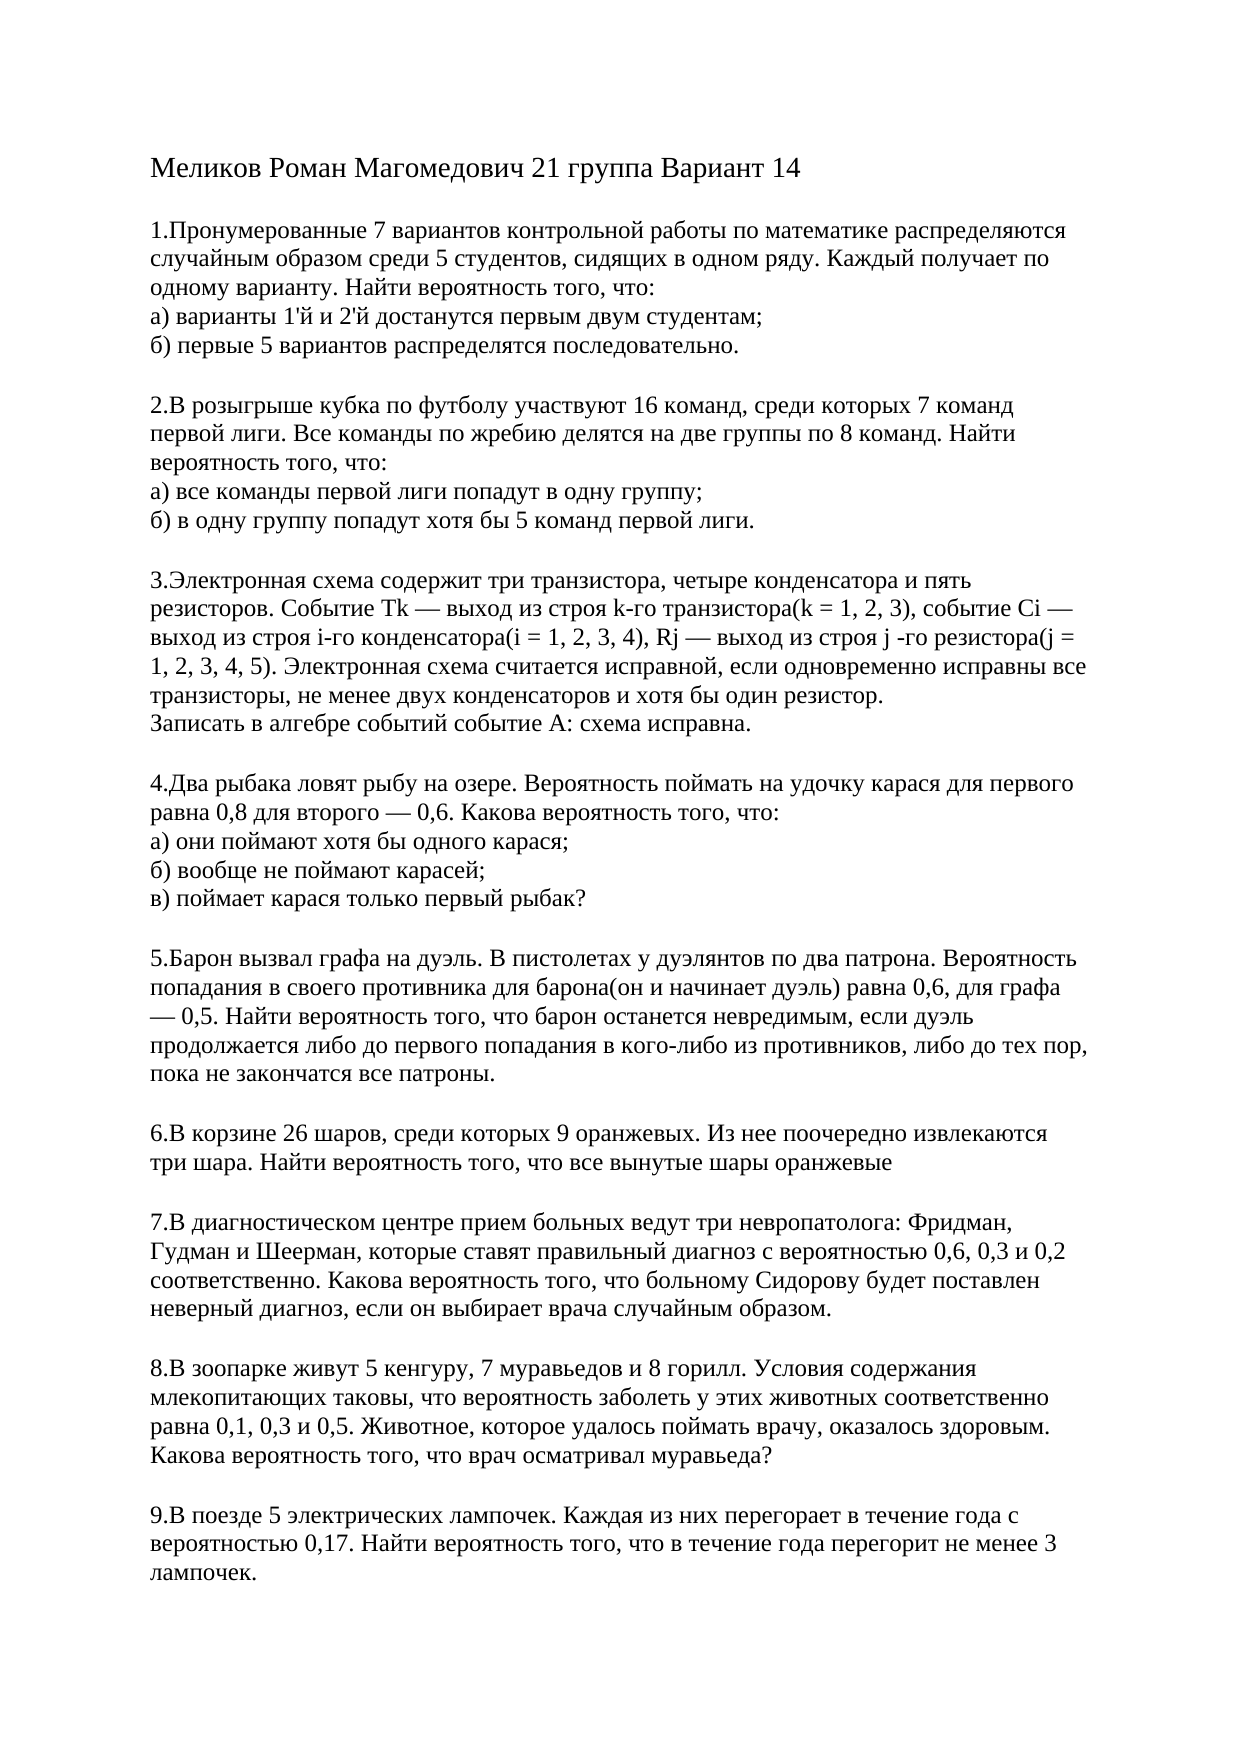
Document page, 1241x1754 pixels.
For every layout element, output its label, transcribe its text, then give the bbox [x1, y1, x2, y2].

text 5.Барон вызвал графа на дуэль. В пистолетах у дуэлянтов по два патрона. Вероятность попадания в своего противника для барона(он и начинает дуэль) равна 0,6, для графа — 0,5. Найти вероятность того, что барон останется невредимым, если дуэль продолжается либо до первого попадания в кого-либо из противников, либо до тех пор, пока не закончатся все патроны. [150, 943, 1090, 1087]
text Меликов Роман Магомедович 21 группа Вариант 14 [150, 150, 1090, 183]
text 1.Пронумерованные 7 вариантов контрольной работы по математике распределяются случайным образом среди 5 студентов, сидящих в одном ряду. Каждый получает по одному варианту. Найти вероятность того, что: а) варианты 1'й и 2'й достанутся первым двум студентам; б) первые 5 вариантов распределятся последовательно. [150, 215, 1090, 358]
text 7.В диагностическом центре прием больных ведут три невропатолога: Фридман, Гудман и Шеерман, которые ставят правильный диагноз с вероятностью 0,6, 0,3 и 0,2 соответственно. Какова вероятность того, что больному Сидорову будет поставлен неверный диагноз, если он выбирает врача случайным образом. [150, 1207, 1090, 1322]
text 3.Электронная схема содержит три транзистора, четыре конденсатора и пять резисторов. Событие Tk — выход из строя k-го транзистора(k = 1, 2, 3), событие Сi — выход из строя i-го конденсатора(i = 1, 2, 3, 4), Rj — выход из строя j -го резистора(j = 1, 2, 3, 4, 5). Электронная схема считается исправной, если одновременно исправны все транзисторы, не менее двух конденсаторов и хотя бы один резистор. Записать в алгебре событий событие А: схема исправна. [150, 565, 1090, 737]
text 9.В поезде 5 электрических лампочек. Каждая из них перегорает в течение года с вероятностью 0,17. Найти вероятность того, что в течение года перегорит не менее 3 лампочек. [150, 1500, 1090, 1586]
text 8.В зоопарке живут 5 кенгуру, 7 муравьедов и 8 горилл. Условия содержания млекопитающих таковы, что вероятность заболеть у этих животных соответственно равна 0,1, 0,3 и 0,5. Животное, которое удалось поймать врачу, оказалось здоровым. Какова вероятность того, что врач осматривал муравьеда? [150, 1353, 1090, 1468]
text 2.В розыгрыше кубка по футболу участвуют 16 команд, среди которых 7 команд первой лиги. Все команды по жребию делятся на две группы по 8 команд. Найти вероятность того, что: а) все команды первой лиги попадут в одну группу; б) в одну группу попадут хотя бы 5 команд первой лиги. [150, 390, 1090, 533]
text 4.Два рыбака ловят рыбу на озере. Вероятность поймать на удочку карася для первого равна 0,8 для второго — 0,6. Какова вероятность того, что: а) они поймают хотя бы одного карася; б) вообще не поймают карасей; в) поймает карася только первый рыбак? [150, 768, 1090, 912]
text 6.В корзине 26 шаров, среди которых 9 оранжевых. Из нее поочередно извлекаются три шара. Найти вероятность того, что все вынутые шары оранжевые [150, 1118, 1090, 1176]
